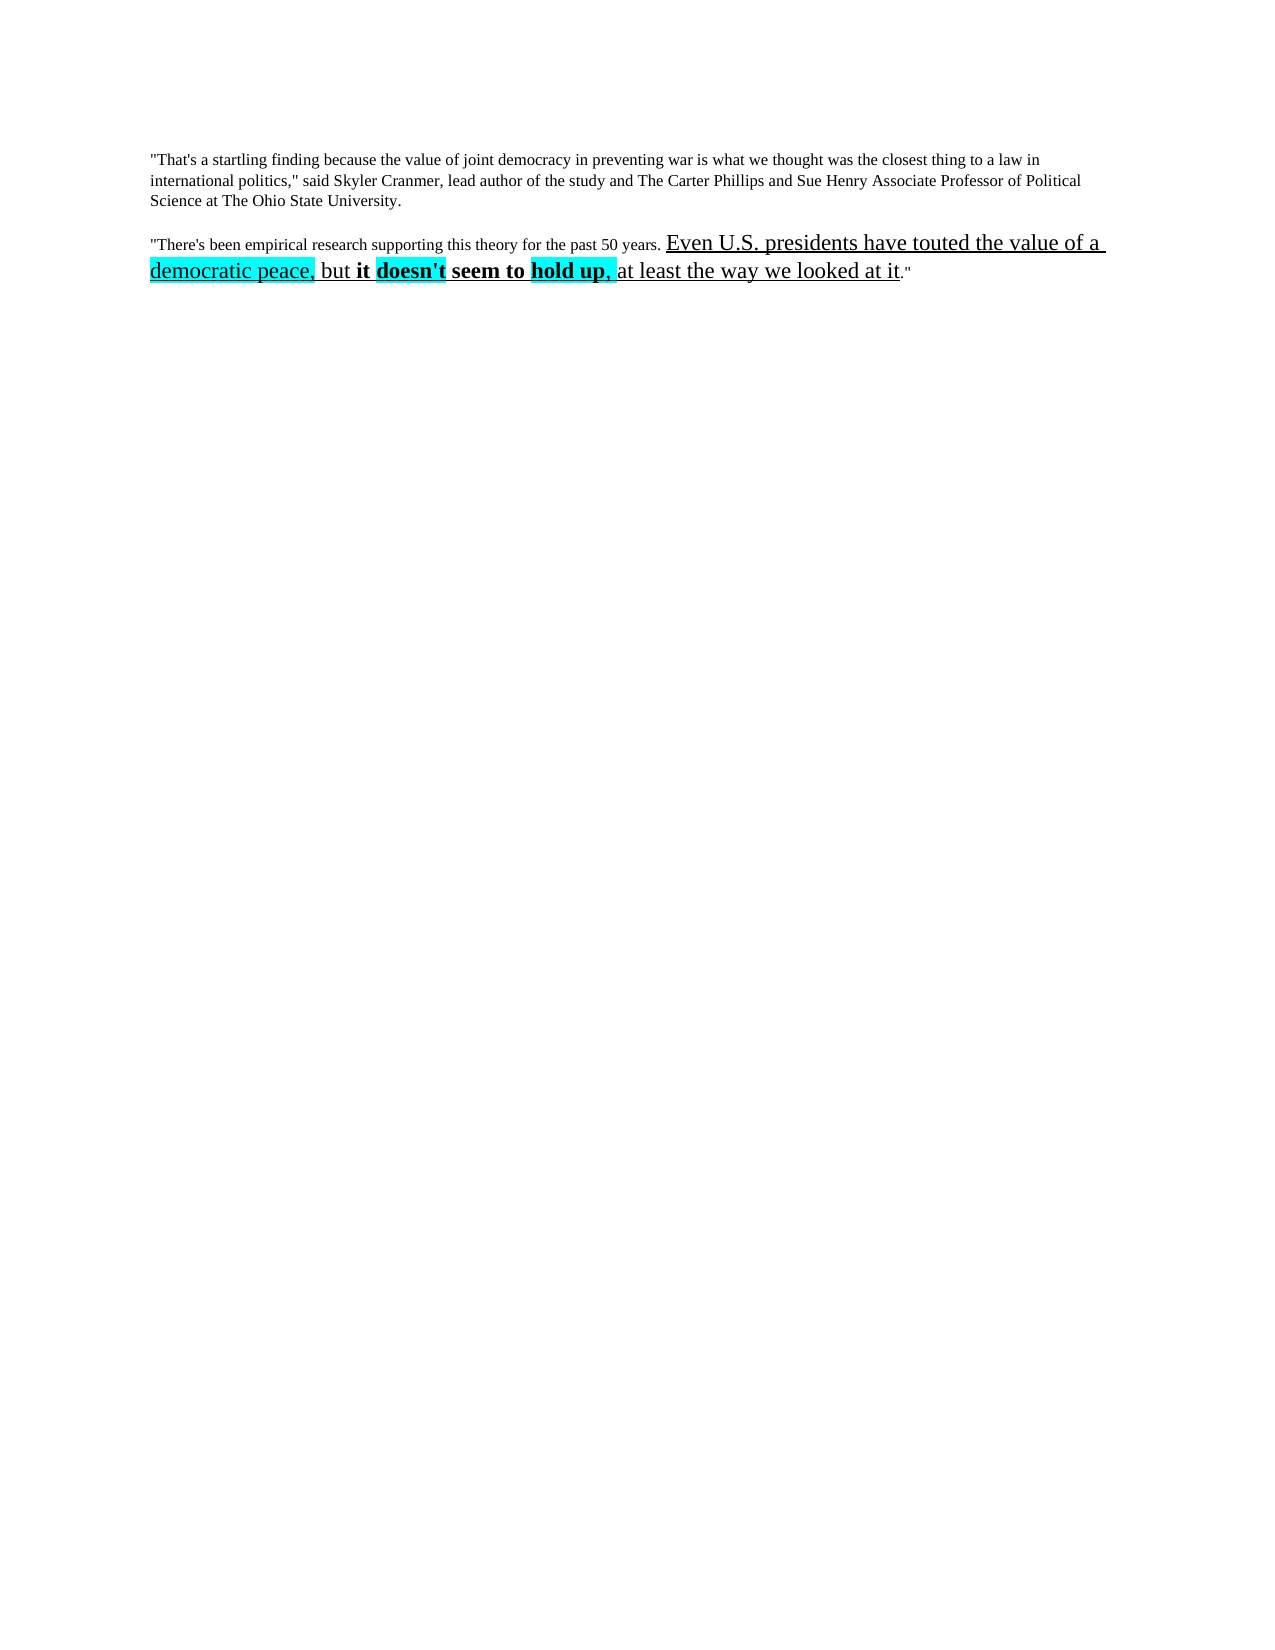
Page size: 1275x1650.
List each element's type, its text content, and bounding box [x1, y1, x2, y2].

text "That's a startling finding because the value of joint democracy in preventing war is what we thought was the closest thing to a law in international politics," said Skyler Cranmer, lead author of the study and The Carter Phillips and Sue Henry Associate Professor of Political Science at The Ohio State University. [150, 150, 1125, 210]
text "There's been empirical research supporting this theory for the past 50 years. Even U.S. presidents have touted the value of a democratic peace, but it doesn't seem to hold up, at least the way we looked at it." [150, 228, 1125, 283]
